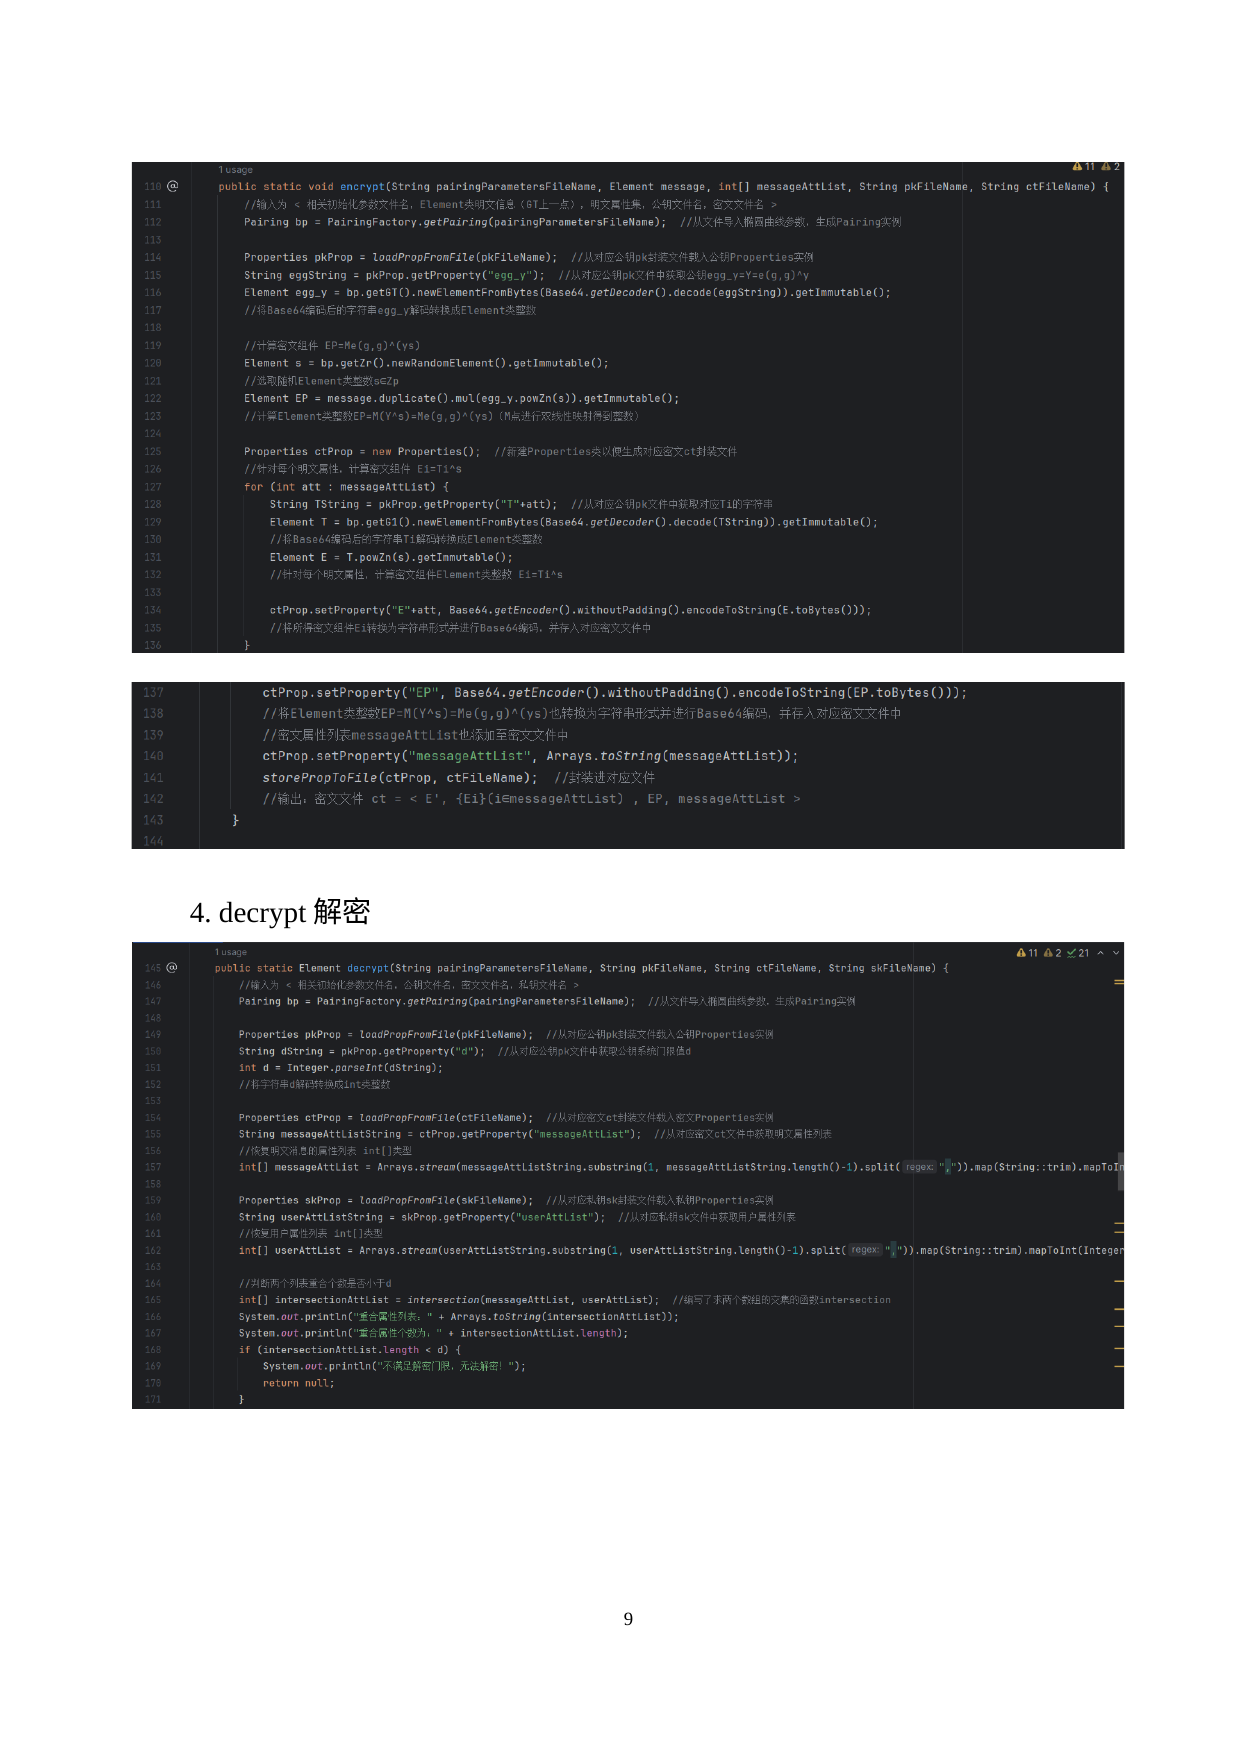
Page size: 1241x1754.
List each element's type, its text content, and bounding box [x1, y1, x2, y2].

text 4. decrypt 解密 [131, 877, 1125, 942]
picture [132, 942, 1125, 1409]
picture [131, 682, 1125, 849]
picture [131, 162, 1125, 653]
